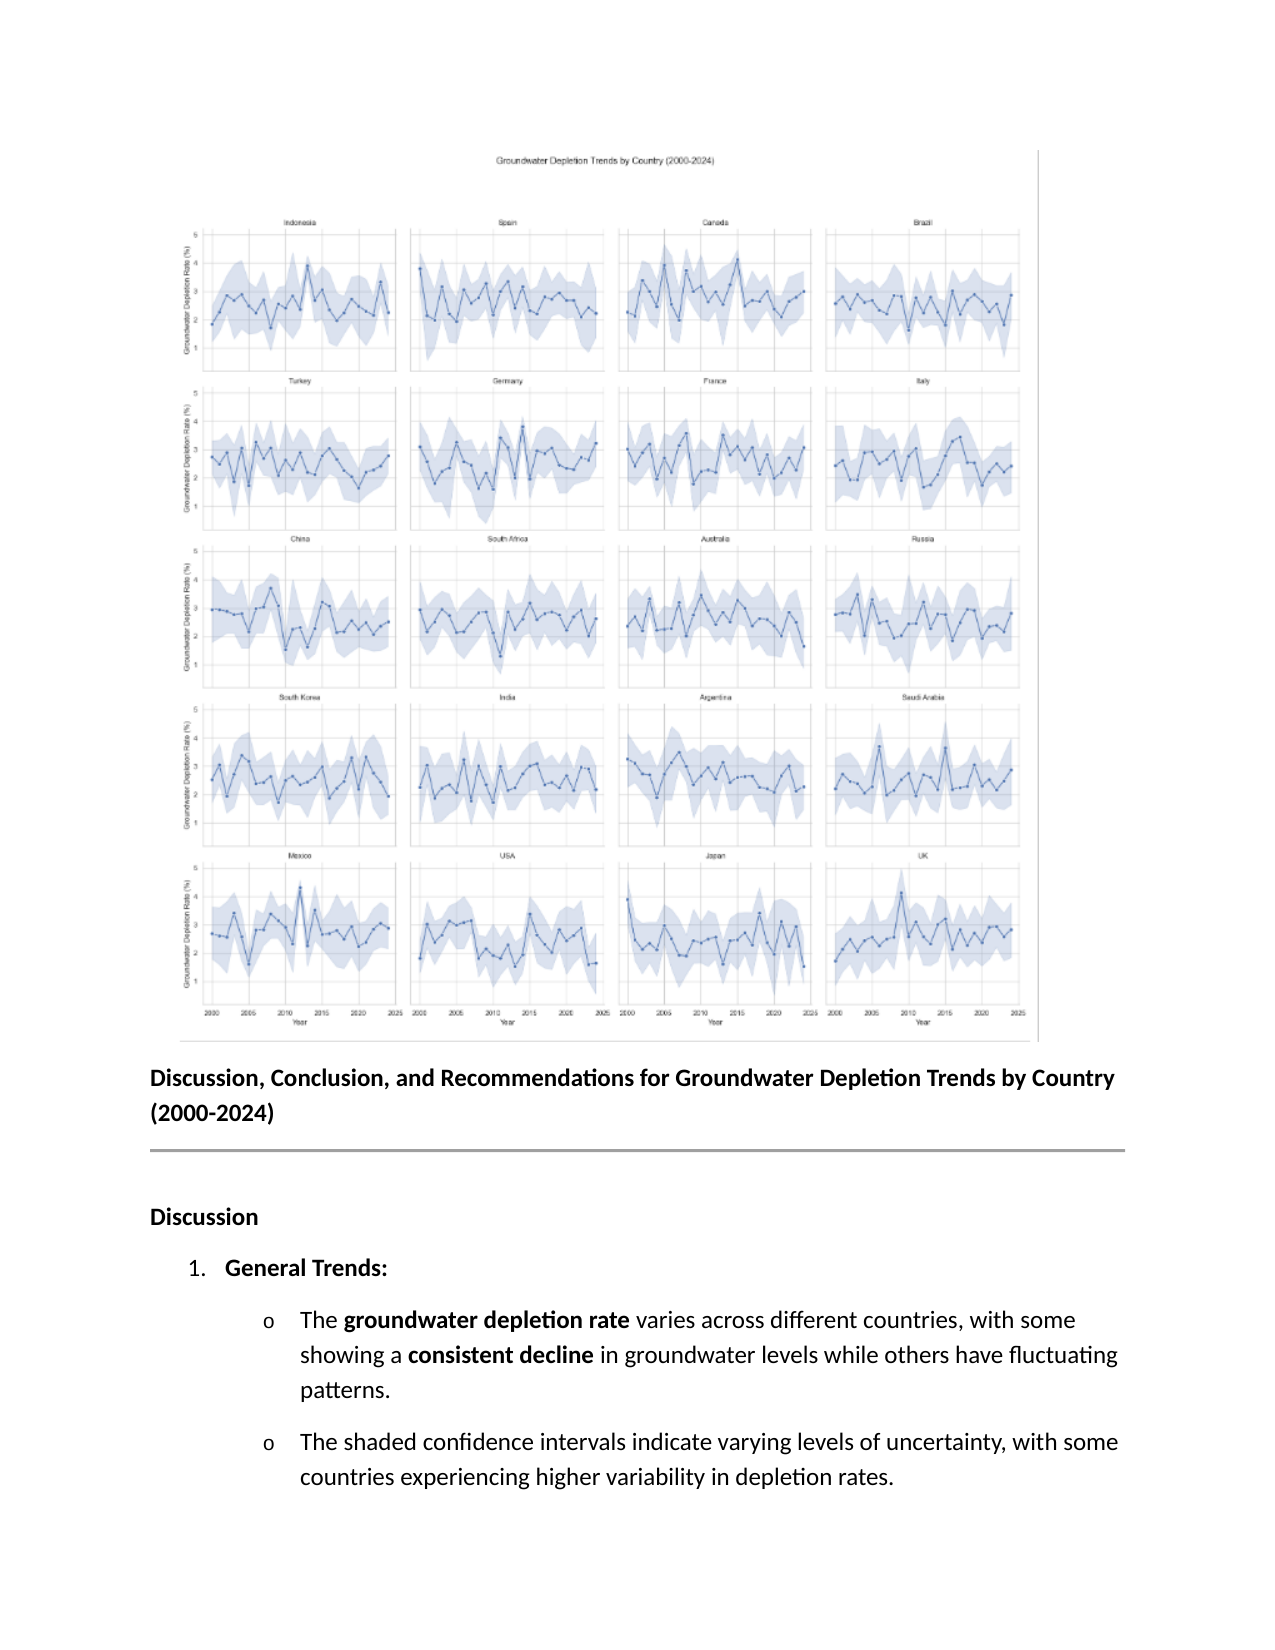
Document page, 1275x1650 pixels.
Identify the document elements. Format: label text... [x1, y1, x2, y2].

text Discussion [150, 1201, 1125, 1231]
text Discussion, Conclusion, and Recommendations for Groundwater Depletion Trends by Country (2000-2024) [150, 1062, 1125, 1128]
list The shaded confidence intervals indicate varying levels of uncertainty, with some countries experiencing higher variability in depletion rates. [262, 1426, 1125, 1491]
list General Trends: [187, 1252, 1125, 1283]
picture [150, 150, 1039, 1042]
list The groundwater depletion rate varies across different countries, with some showing a consistent decline in groundwater levels while others have fluctuating patterns. [262, 1304, 1125, 1404]
